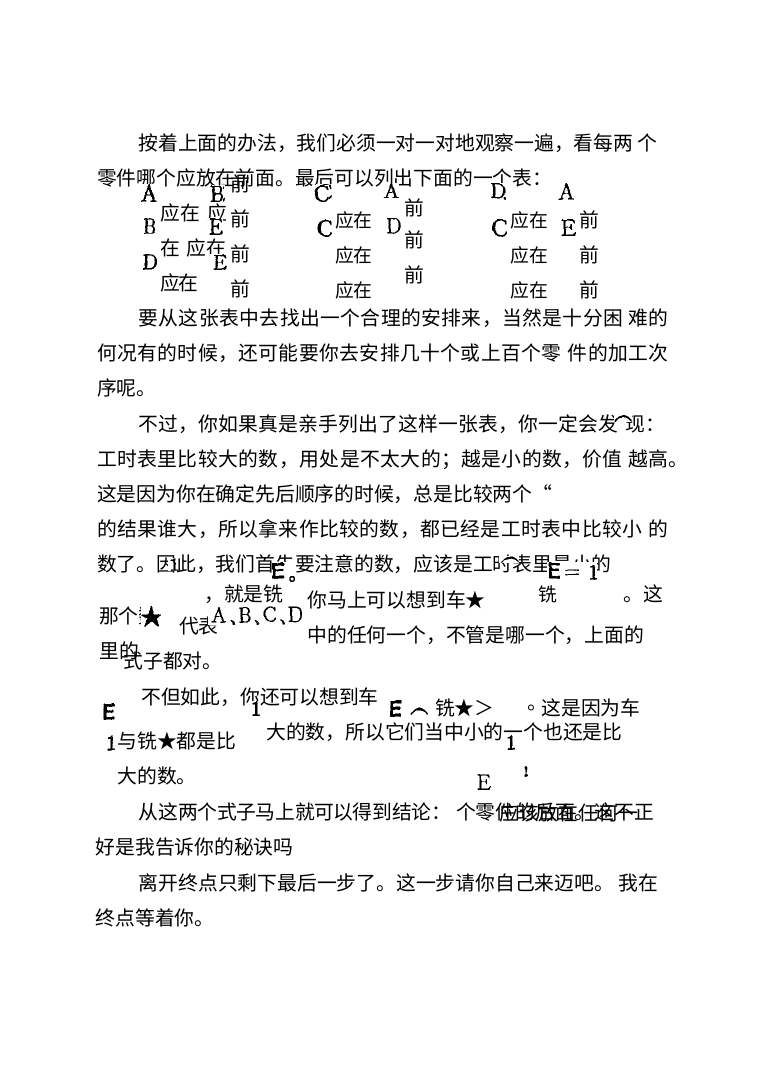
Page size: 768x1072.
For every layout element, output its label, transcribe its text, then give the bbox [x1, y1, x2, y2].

picture [139, 184, 157, 202]
picture [504, 735, 515, 750]
picture [312, 184, 332, 202]
picture [476, 774, 491, 790]
picture [100, 703, 115, 720]
picture [141, 218, 155, 234]
picture [614, 415, 632, 422]
picture [141, 254, 157, 270]
text 从这两个式子马上就可以得到结论： 个零件的后面。这不正好是我告诉你的秘诀吗 [95, 791, 669, 862]
picture [499, 556, 519, 563]
picture [208, 185, 225, 202]
picture [168, 558, 178, 571]
picture [381, 183, 399, 198]
text 与铣★都是比 大的数。 [117, 720, 669, 790]
picture [547, 562, 597, 580]
picture [208, 606, 302, 625]
picture [558, 219, 576, 236]
picture [141, 606, 161, 627]
picture [272, 562, 295, 582]
picture [522, 766, 528, 777]
picture [389, 700, 428, 717]
picture [383, 218, 401, 234]
text 离开终点只剩下最后一步了。这一步请你自己来迈吧。 我在终点等着你。 [95, 862, 669, 932]
picture [208, 218, 223, 235]
text 应在 应在 应在 应在 [160, 192, 227, 297]
picture [314, 219, 332, 237]
text 的结果谁大，所以拿来作比较的数，都已经是工时表中比较小 的数了。因此，我们首先要注意的数，应该是工时表里最小的 [97, 509, 668, 579]
text 要从这张表中去找出一个合理的安排来，当然是十分困 难的。何况有的时候，还可能要你去安排几十个或上百个零 件的加工次序呢。 [97, 298, 668, 403]
picture [489, 183, 506, 200]
text 不过，你如果真是亲手列出了这样一张表，你一定会发 现：工时表里比较大的数，用处是不太大的；越是小的数，价值 越高。这是因为你在确定先后顺序的时候，总是比较两个“ [97, 403, 668, 508]
text 按着上面的办法，我们必须一对一对地观察一遍，看每两 个零件哪个应放在前面。最后可以列出下面的一个表： [97, 122, 668, 192]
picture [250, 701, 260, 716]
picture [489, 219, 507, 237]
picture [558, 183, 574, 200]
text 你马上可以想到车★ 中的任何一个，不管是哪一个，上面的 [307, 579, 668, 649]
picture [104, 735, 115, 751]
picture [210, 254, 227, 270]
